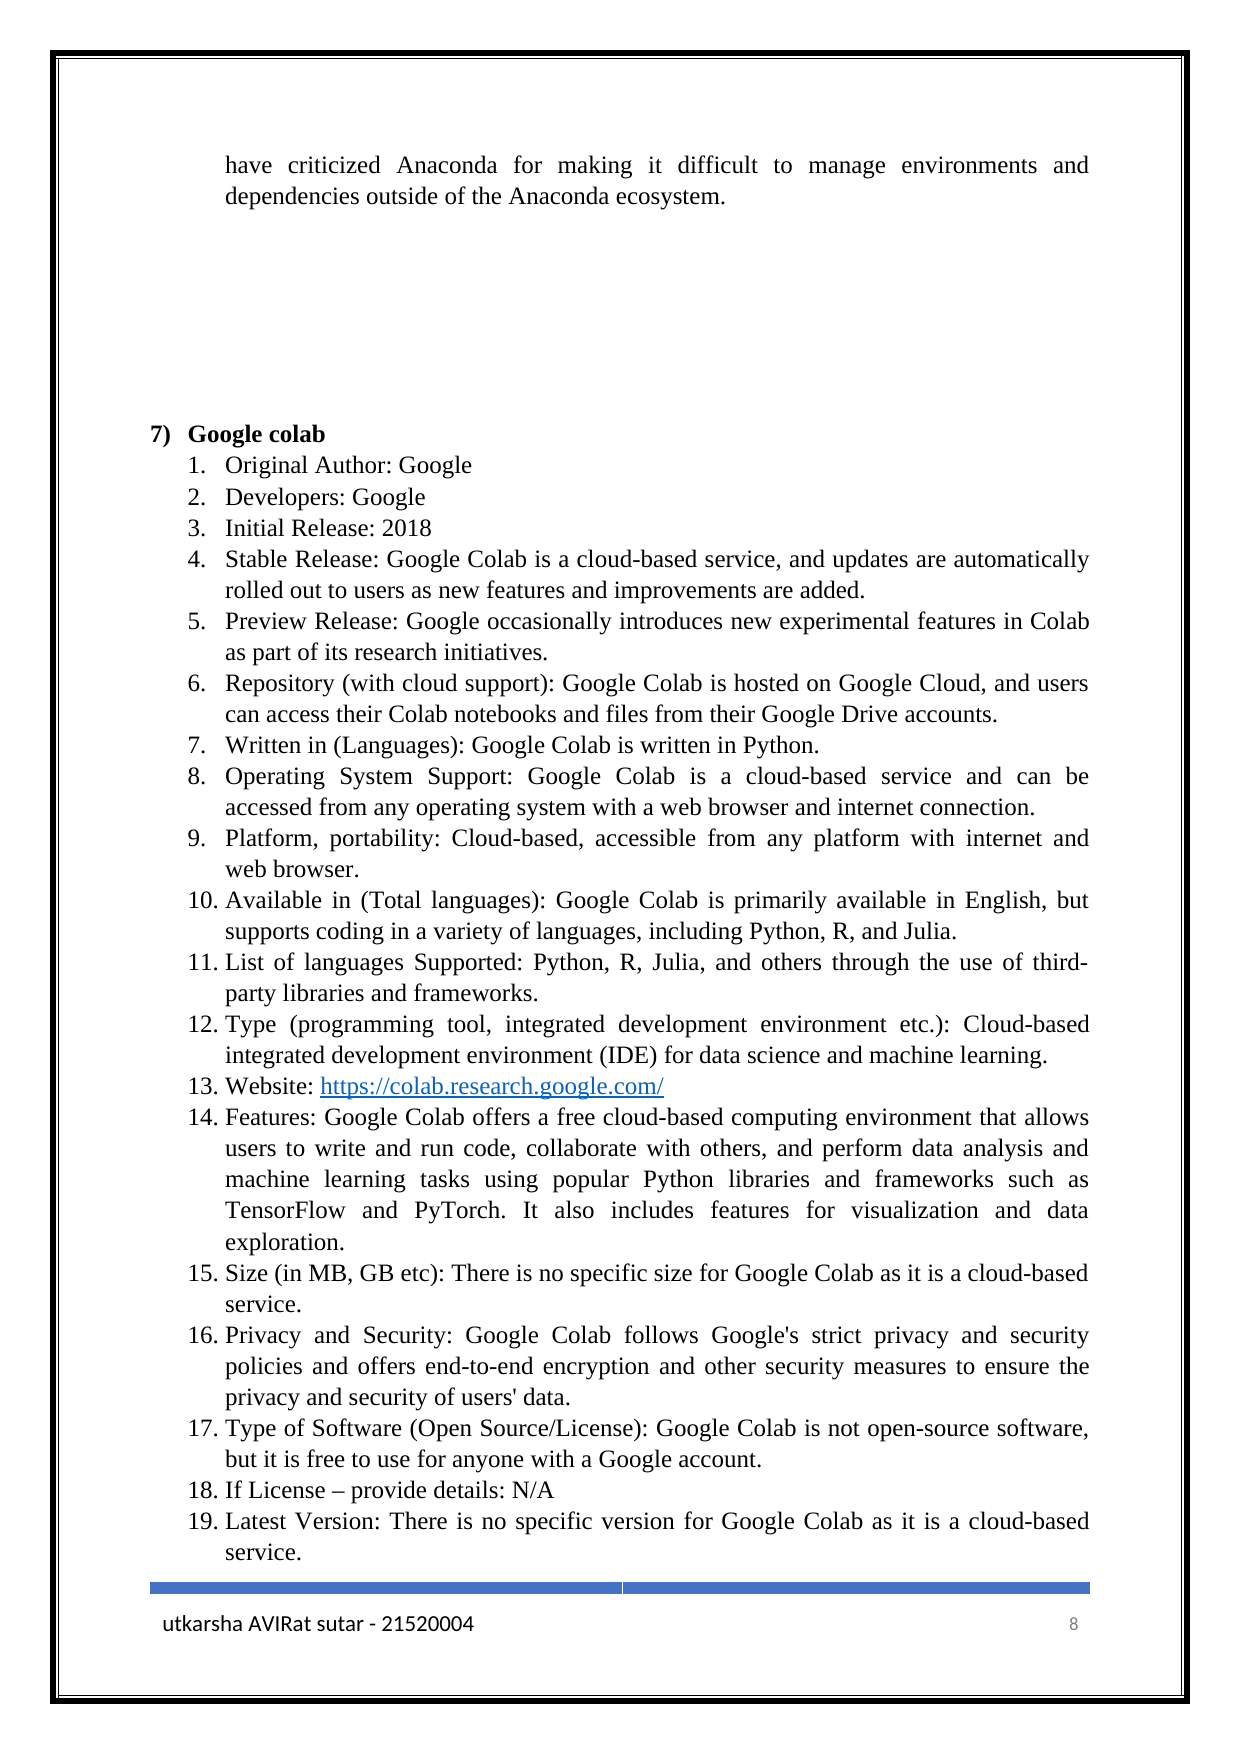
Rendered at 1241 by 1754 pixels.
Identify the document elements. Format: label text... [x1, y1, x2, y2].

list Developers: Google [187, 482, 1090, 510]
list Google colab [150, 419, 1090, 448]
list Operating System Support: Google Colab is a cloud-based service and can be accessed from any operating system with a web browser and internet connection. [187, 761, 1090, 821]
list Type (programming tool, integrated development environment etc.): Cloud-based integrated development environment (IDE) for data science and machine learning. [187, 1009, 1090, 1069]
list Stable Release: Google Colab is a cloud-based service, and updates are automatically rolled out to users as new features and improvements are added. [187, 544, 1090, 603]
list Written in (Languages): Google Colab is written in Python. [187, 730, 1090, 759]
list Features: Google Colab offers a free cloud-based computing environment that allows users to write and run code, collaborate with others, and perform data analysis and machine learning tasks using popular Python libraries and frameworks such as TensorFlow and PyTorch. It also includes features for visualization and data exploration. [187, 1102, 1090, 1255]
list Preview Release: Google occasionally introduces new experimental features in Colab as part of its research initiatives. [187, 606, 1090, 666]
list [187, 150, 1090, 210]
list Platform, portability: Cloud-based, accessible from any platform with internet and web browser. [187, 823, 1090, 883]
list Type of Software (Open Source/License): Google Colab is not open-source software, but it is free to use for anyone with a Google account. [187, 1413, 1090, 1473]
list Latest Version: There is no specific version for Google Colab as it is a cloud-based service. [187, 1506, 1090, 1566]
list Privacy and Security: Google Colab follows Google's strict privacy and security policies and offers end-to-end encryption and other security measures to ensure the privacy and security of users' data. [187, 1320, 1090, 1411]
list Initial Release: 2018 [187, 513, 1090, 541]
list Size (in MB, GB etc): There is no specific size for Google Colab as it is a cloud-based service. [187, 1258, 1090, 1317]
list Repository (with cloud support): Google Colab is hosted on Google Cloud, and users can access their Colab notebooks and files from their Google Drive accounts. [187, 668, 1090, 728]
list Website: https://colab.research.google.com/ [187, 1071, 1090, 1100]
list Original Author: Google [187, 451, 1090, 479]
list Available in (Total languages): Google Colab is primarily available in English, but supports coding in a variety of languages, including Python, R, and Julia. [187, 885, 1090, 945]
list List of languages Supported: Python, R, Julia, and others through the use of third-party libraries and frameworks. [187, 947, 1090, 1007]
list If License – provide details: N/A [187, 1475, 1090, 1504]
